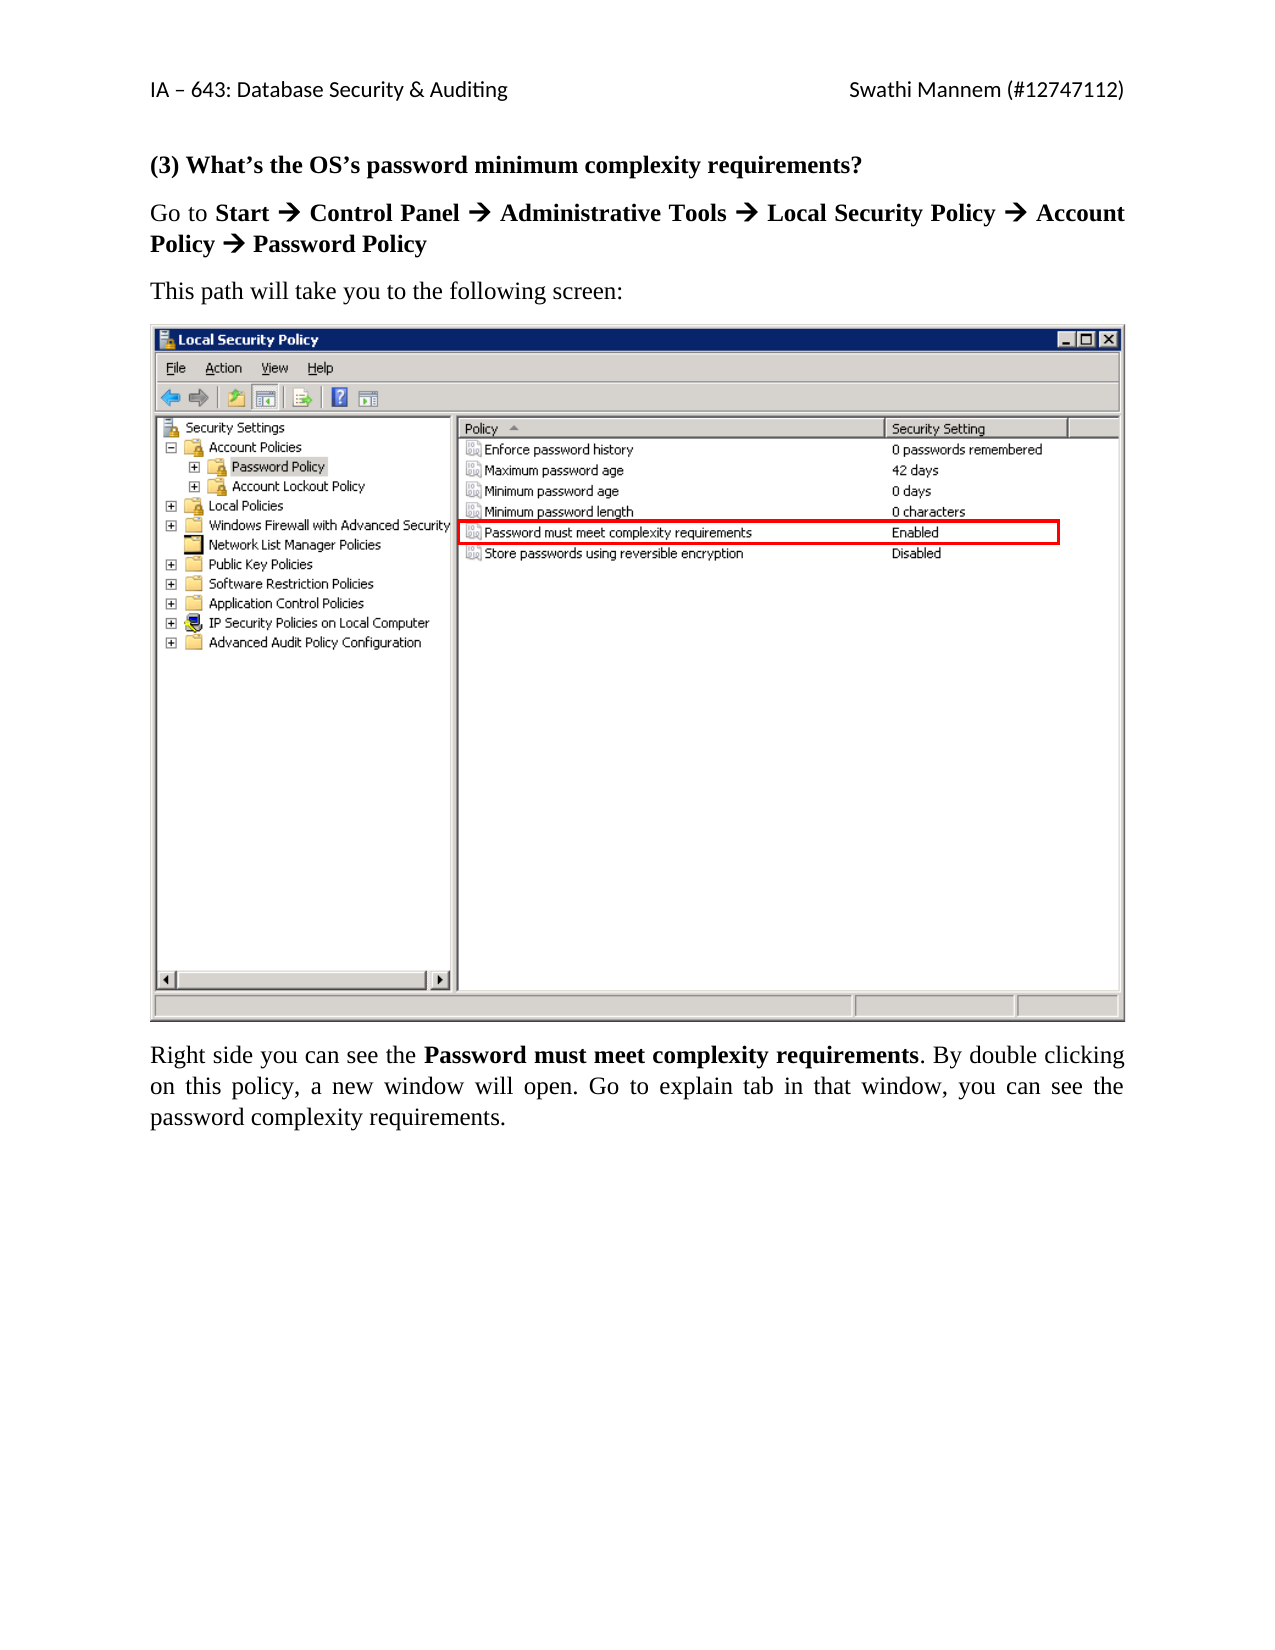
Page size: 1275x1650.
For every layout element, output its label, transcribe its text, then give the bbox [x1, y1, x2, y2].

text Right side you can see the Password must meet complexity requirements. By double clicking on this policy, a new window will open. Go to explain tab in that window, you can see the password complexity requirements. [150, 1040, 1125, 1131]
picture [150, 324, 1125, 1022]
text (3) What’s the OS’s password minimum complexity requirements? [150, 150, 1125, 179]
text Go to Start Control Panel Administrative Tools Local Security Policy Account Policy Password Policy [150, 198, 1125, 257]
text This path will take you to the following screen: [150, 276, 1125, 305]
